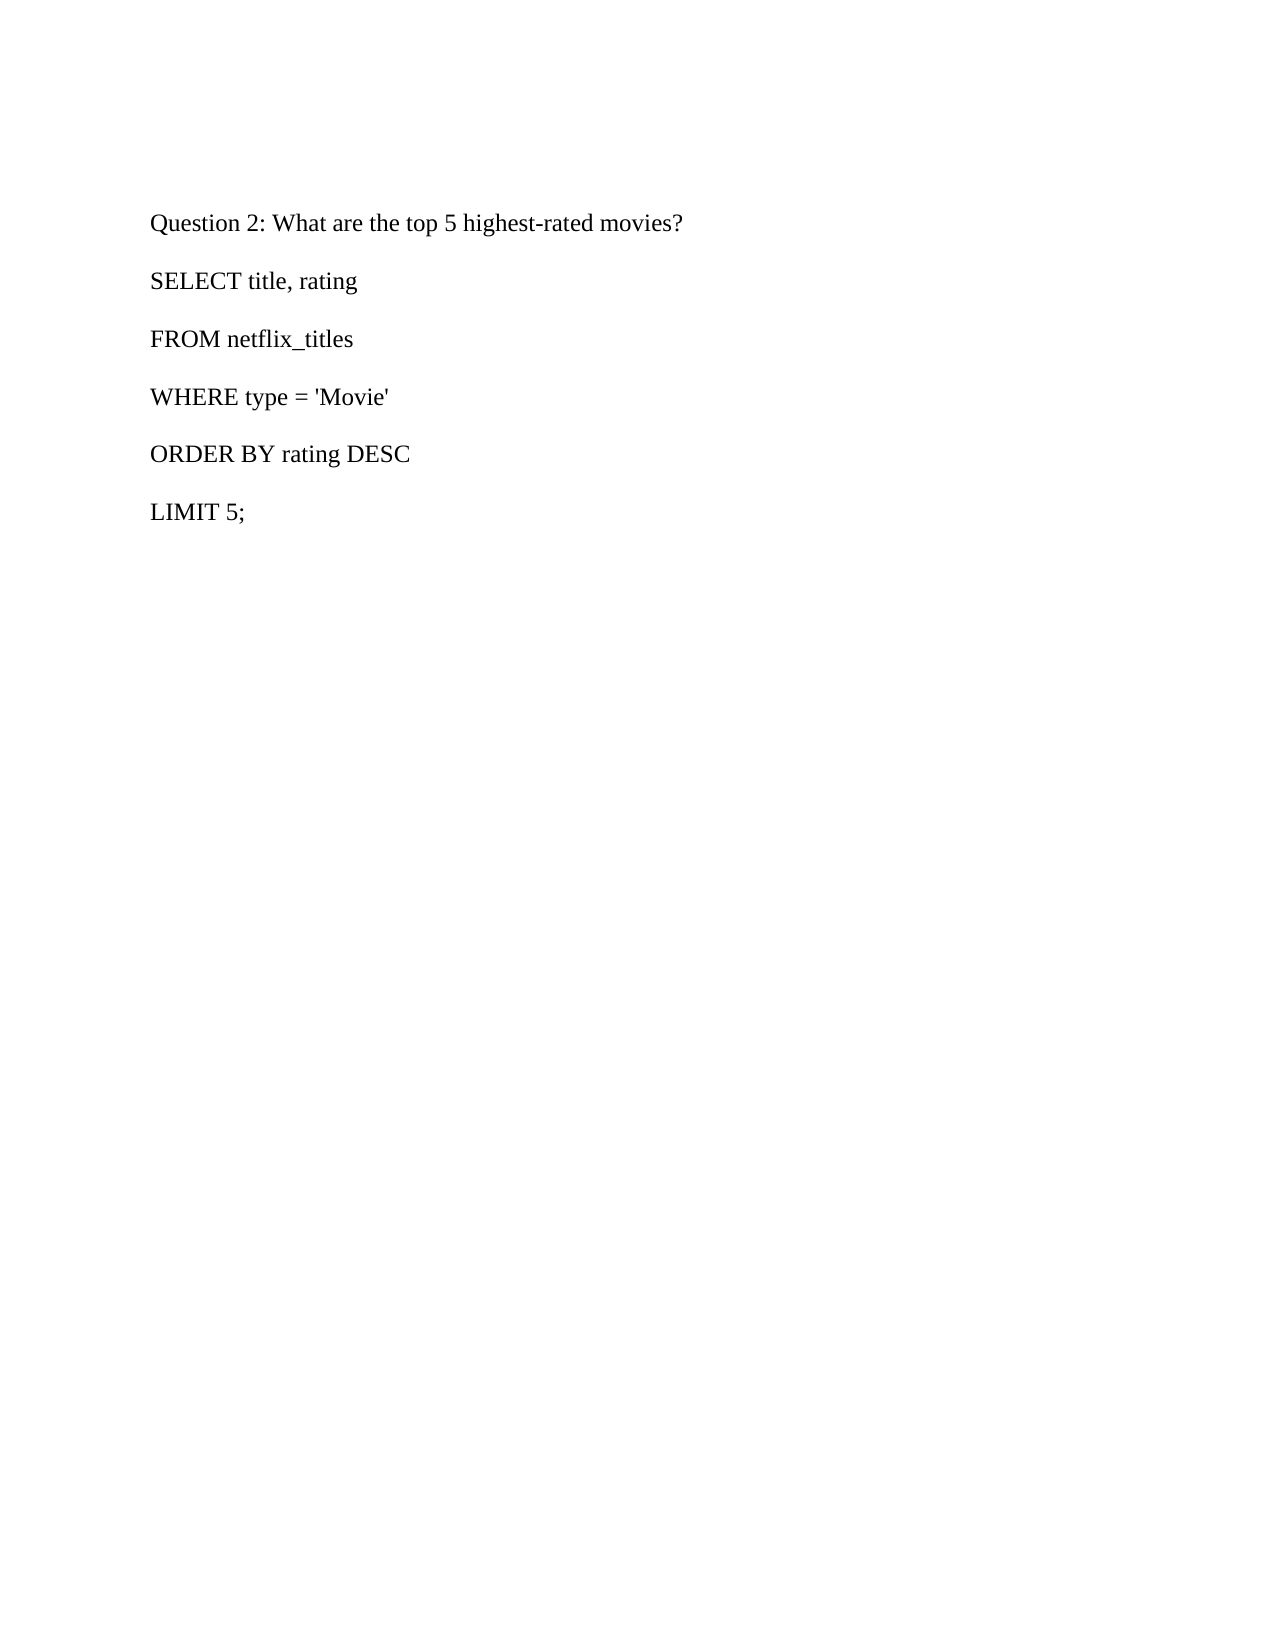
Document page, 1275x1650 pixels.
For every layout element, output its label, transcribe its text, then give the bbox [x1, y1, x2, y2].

text SELECT title, rating [150, 266, 1125, 294]
text Question 2: What are the top 5 highest-rated movies? [150, 208, 1125, 237]
text FROM netflix_titles [150, 324, 1125, 352]
text WHERE type = 'Movie' [150, 382, 1125, 410]
text ORDER BY rating DESC [150, 439, 1125, 468]
text LIMIT 5; [150, 497, 1125, 526]
